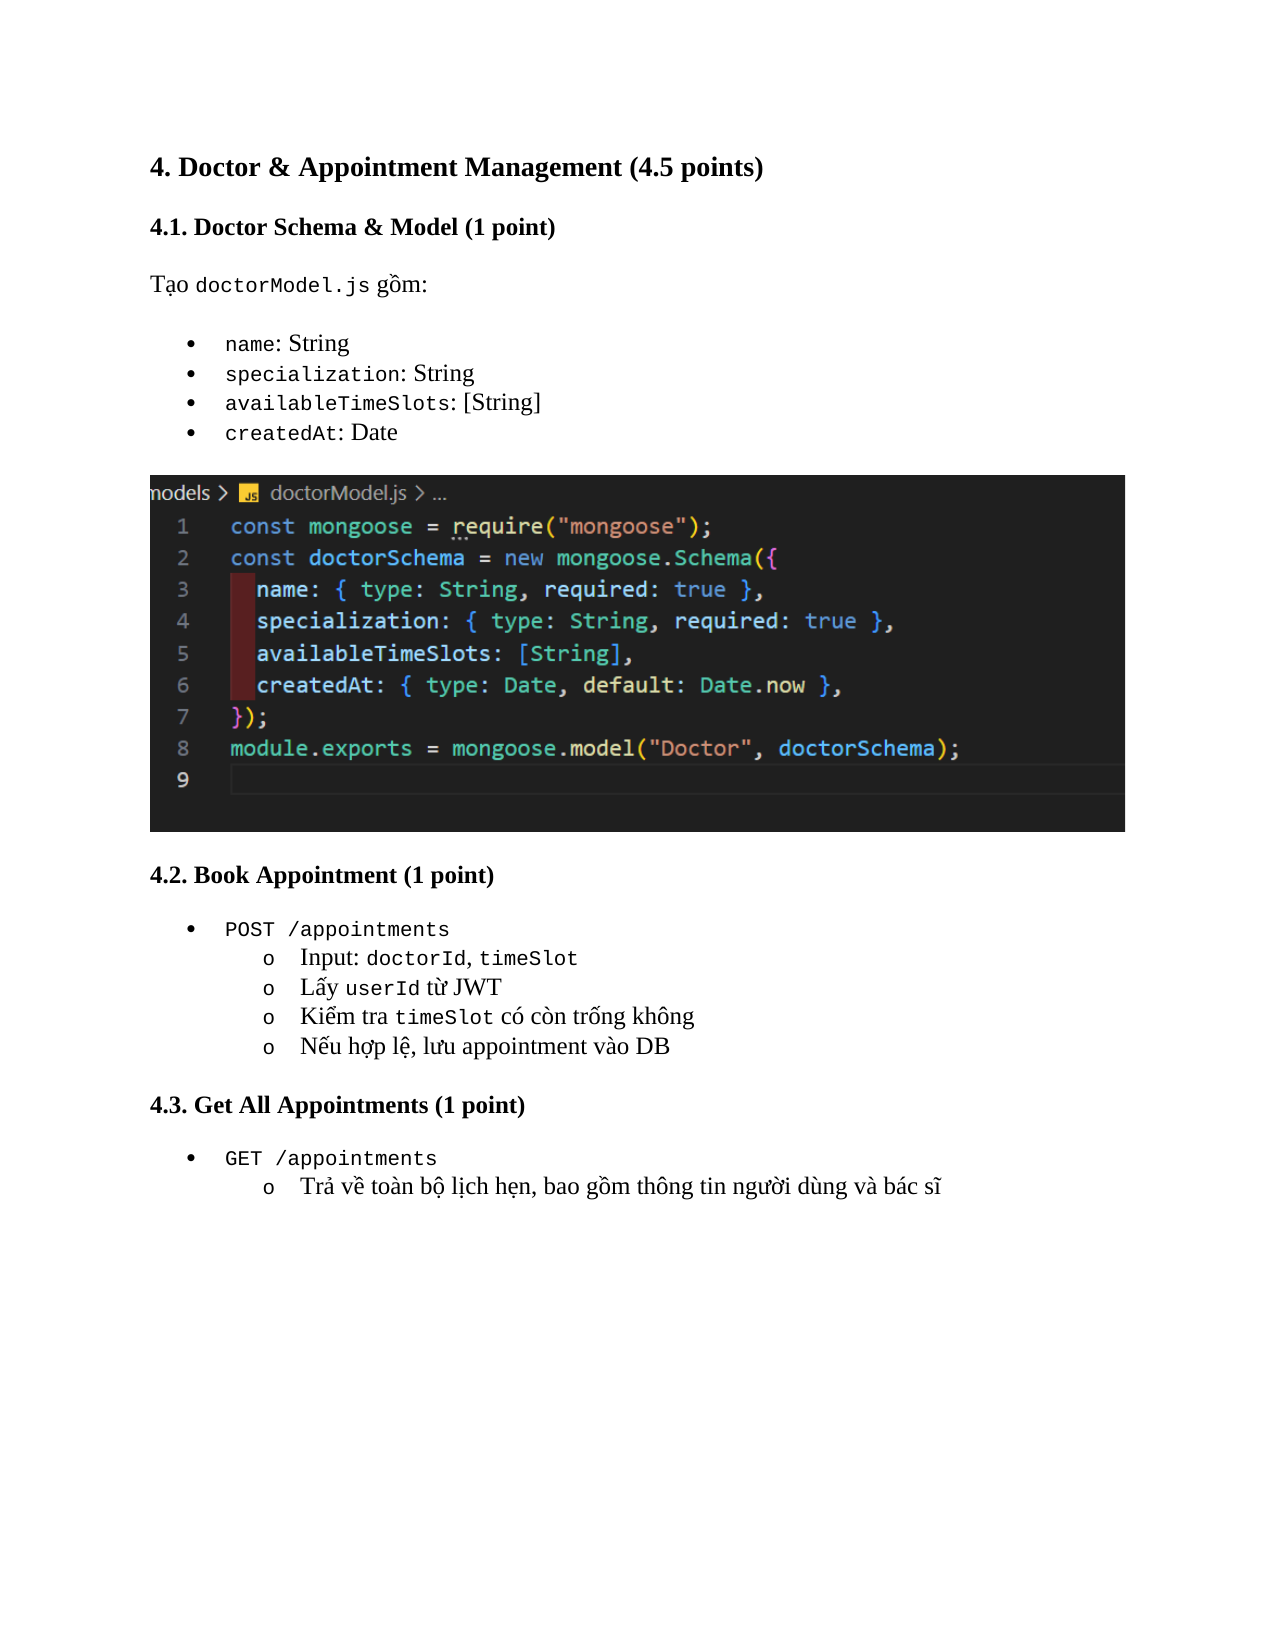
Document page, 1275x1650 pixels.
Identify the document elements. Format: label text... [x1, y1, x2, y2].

text 4. Doctor & Appointment Management (4.5 points) [150, 150, 1125, 182]
list Input: doctorId, timeSlot [262, 942, 1125, 972]
list availableTimeSlots: [String] [187, 387, 1125, 417]
text 4.1. Doctor Schema & Model (1 point) [150, 212, 1125, 240]
list GET /appointments [187, 1148, 1125, 1171]
list Trả về toàn bộ lịch hẹn, bao gồm thông tin người dùng và bác sĩ [262, 1171, 1125, 1201]
list Nếu hợp lệ, lưu appointment vào DB [262, 1031, 1125, 1061]
list name: String [187, 328, 1125, 358]
list createdAt: Date [187, 417, 1125, 447]
text Tạo doctorModel.js gồm: [150, 269, 1125, 299]
picture [150, 475, 1125, 832]
list Lấy userId từ JWT [262, 972, 1125, 1001]
text 4.2. Book Appointment (1 point) [150, 861, 1125, 889]
text 4.3. Get All Appointments (1 point) [150, 1090, 1125, 1118]
list specialization: String [187, 358, 1125, 387]
list Kiểm tra timeSlot có còn trống không [262, 1001, 1125, 1031]
list POST /appointments [187, 918, 1125, 942]
